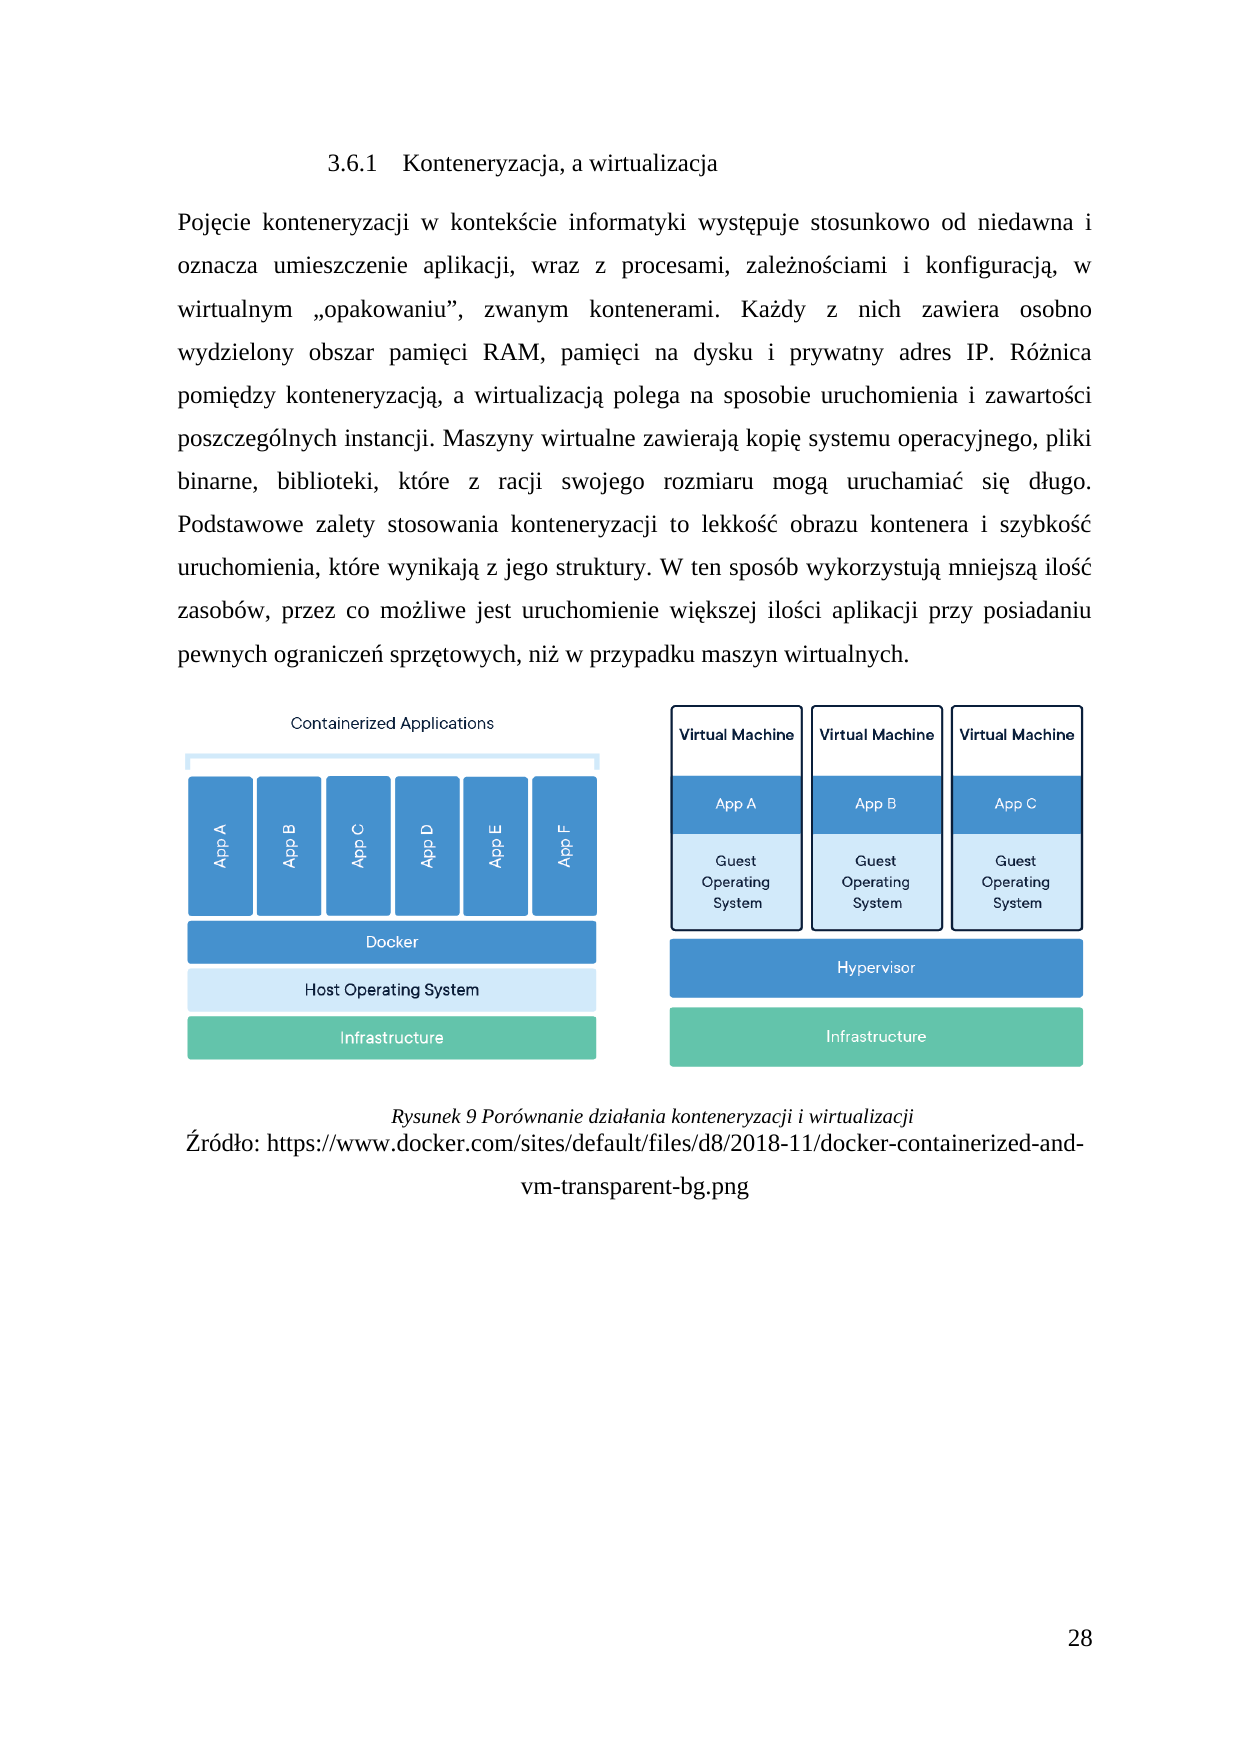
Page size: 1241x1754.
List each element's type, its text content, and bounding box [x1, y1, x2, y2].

text Pojęcie konteneryzacji w kontekście informatyki występuje stosunkowo od niedawna i oznacza umieszczenie aplikacji, wraz z procesami, zależnościami i konfiguracją, w wirtualnym „opakowaniu”, zwanym kontenerami. Każdy z nich zawiera osobno wydzielony obszar pamięci RAM, pamięci na dysku i prywatny adres IP. Różnica pomiędzy konteneryzacją, a wirtualizacją polega na sposobie uruchomienia i zawartości poszczególnych instancji. Maszyny wirtualne zawierają kopię systemu operacyjnego, pliki binarne, biblioteki, które z racji swojego rozmiaru mogą uruchamiać się długo. Podstawowe zalety stosowania konteneryzacji to lekkość obrazu kontenera i szybkość uruchomienia, które wynikają z jego struktury. W ten sposób wykorzystują mniejszą ilość zasobów, przez co możliwe jest uruchomienie większej ilości aplikacji przy posiadaniu pewnych ograniczeń sprzętowych, niż w przypadku maszyn wirtualnych. [177, 207, 1092, 667]
list Konteneryzacja, a wirtualizacja [327, 148, 1092, 176]
text Rysunek 9 Porównanie działania konteneryzacji i wirtualizacji [215, 1104, 1092, 1128]
picture [177, 698, 1092, 1073]
text Źródło: https://www.docker.com/sites/default/files/d8/2018-11/docker-containerized-and-vm-transparent-bg.png [177, 1128, 1092, 1200]
